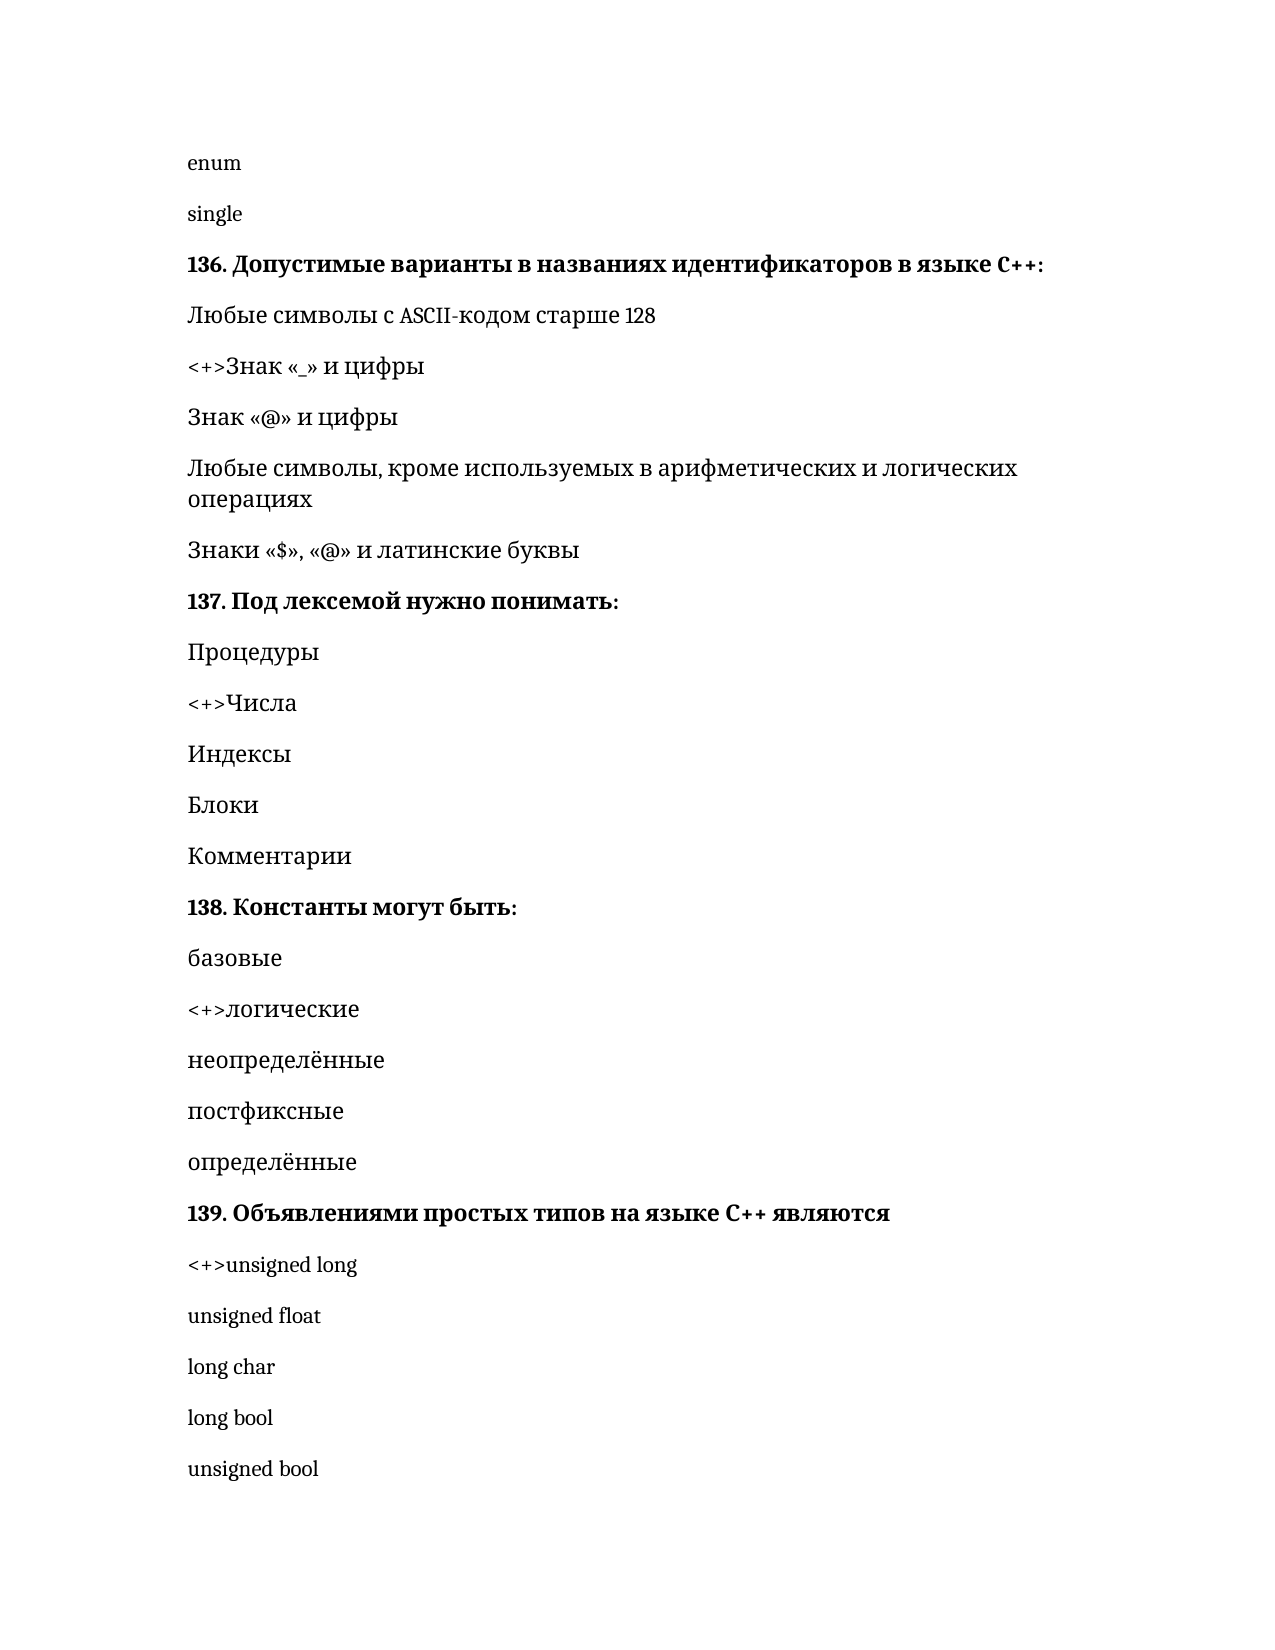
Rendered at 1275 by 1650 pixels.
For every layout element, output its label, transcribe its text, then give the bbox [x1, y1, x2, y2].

text unsigned float [187, 1303, 1087, 1329]
text Процедуры [187, 639, 1087, 666]
text Знак «@» и цифры [187, 405, 1087, 432]
text определённые [187, 1150, 1087, 1176]
text постфиксные [187, 1099, 1087, 1125]
text 139. Объявлениями простых типов на языке С++ являются [187, 1201, 1087, 1227]
text Блоки [187, 793, 1087, 819]
text 136. Допустимые варианты в названиях идентификаторов в языке C++: [187, 252, 1087, 278]
text <+>Знак «_» и цифры [187, 354, 1087, 381]
text Любые символы с ASCII-кодом старше 128 [187, 303, 1087, 329]
text unsigned bool [187, 1456, 1087, 1483]
text 137. Под лексемой нужно понимать: [187, 588, 1087, 615]
text long char [187, 1354, 1087, 1381]
text Знаки «$», «@» и латинские буквы [187, 537, 1087, 564]
text enum [187, 150, 1087, 176]
text базовые [187, 946, 1087, 972]
text single [187, 201, 1087, 227]
text <+>unsigned long [187, 1252, 1087, 1278]
text Любые символы, кроме используемых в арифметических и логических операциях [187, 456, 1087, 513]
text long bool [187, 1405, 1087, 1432]
text 138. Константы могут быть: [187, 895, 1087, 921]
text неопределённые [187, 1048, 1087, 1074]
text Комментарии [187, 844, 1087, 870]
text <+>Числа [187, 691, 1087, 717]
text Индексы [187, 742, 1087, 768]
text <+>логические [187, 997, 1087, 1023]
